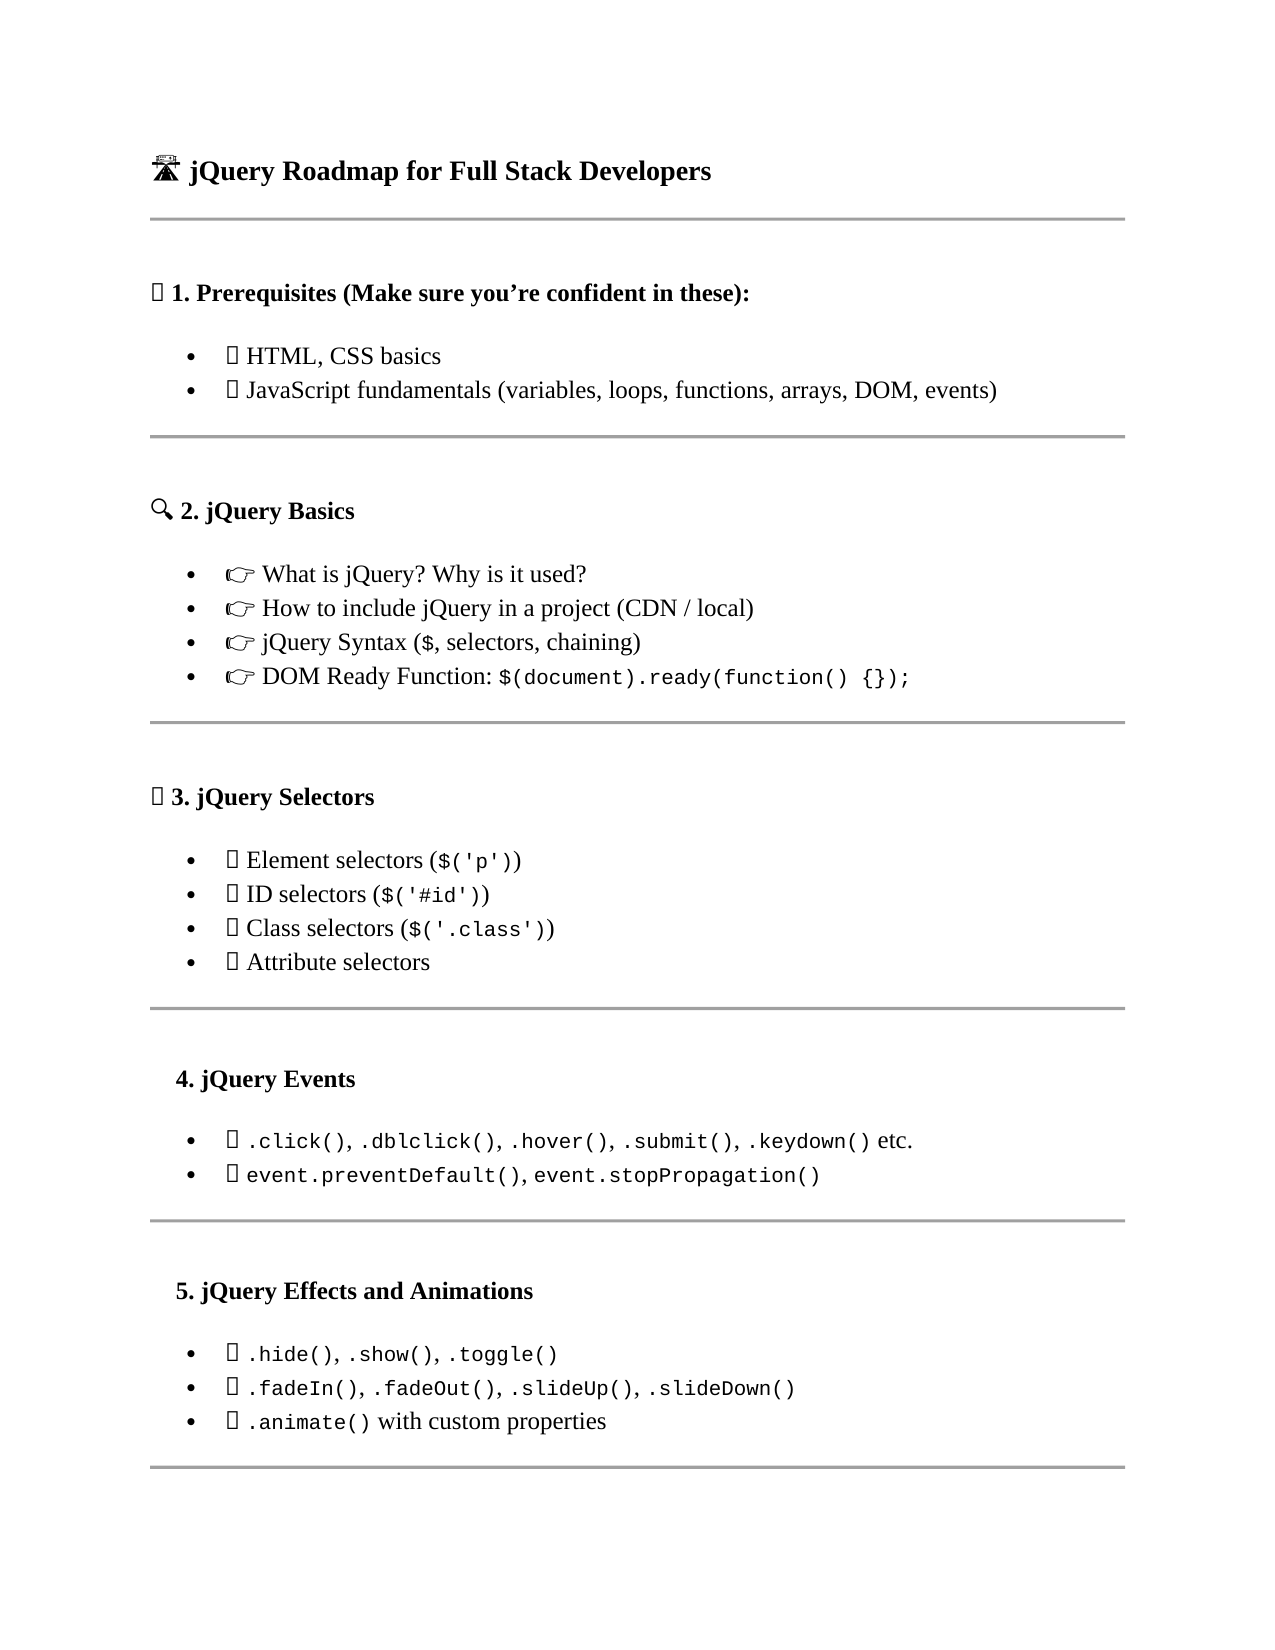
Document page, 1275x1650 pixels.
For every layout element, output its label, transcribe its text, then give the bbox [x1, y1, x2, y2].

list 📌 event.preventDefault(), event.stopPropagation() [187, 1156, 1125, 1190]
list 🌀 .fadeIn(), .fadeOut(), .slideUp(), .slideDown() [187, 1368, 1125, 1402]
text 🧩 5. jQuery Effects and Animations [150, 1276, 1125, 1305]
list ✅ JavaScript fundamentals (variables, loops, functions, arrays, DOM, events) [187, 372, 1125, 406]
text 🔍 2. jQuery Basics [150, 492, 1125, 526]
text 🛣️ jQuery Roadmap for Full Stack Developers [150, 150, 1125, 188]
list ✅ Class selectors ($('.class')) [187, 909, 1125, 944]
list 👉 DOM Ready Function: $(document).ready(function() {}); [187, 658, 1125, 692]
list 👉 How to include jQuery in a project (CDN / local) [187, 590, 1125, 624]
list 📌 .click(), .dblclick(), .hover(), .submit(), .keydown() etc. [187, 1122, 1125, 1156]
list 🌀 .hide(), .show(), .toggle() [187, 1334, 1125, 1368]
list ✅ HTML, CSS basics [187, 338, 1125, 372]
list 👉 jQuery Syntax ($, selectors, chaining) [187, 624, 1125, 658]
list 🌀 .animate() with custom properties [187, 1402, 1125, 1437]
list ✅ Element selectors ($('p')) [187, 841, 1125, 876]
text ✅ 1. Prerequisites (Make sure you’re confident in these): [150, 275, 1125, 309]
list 👉 What is jQuery? Why is it used? [187, 556, 1125, 590]
text 🧠 4. jQuery Events [150, 1064, 1125, 1093]
list ✅ Attribute selectors [187, 944, 1125, 978]
list ✅ ID selectors ($('#id')) [187, 876, 1125, 909]
text 🔧 3. jQuery Selectors [150, 778, 1125, 812]
